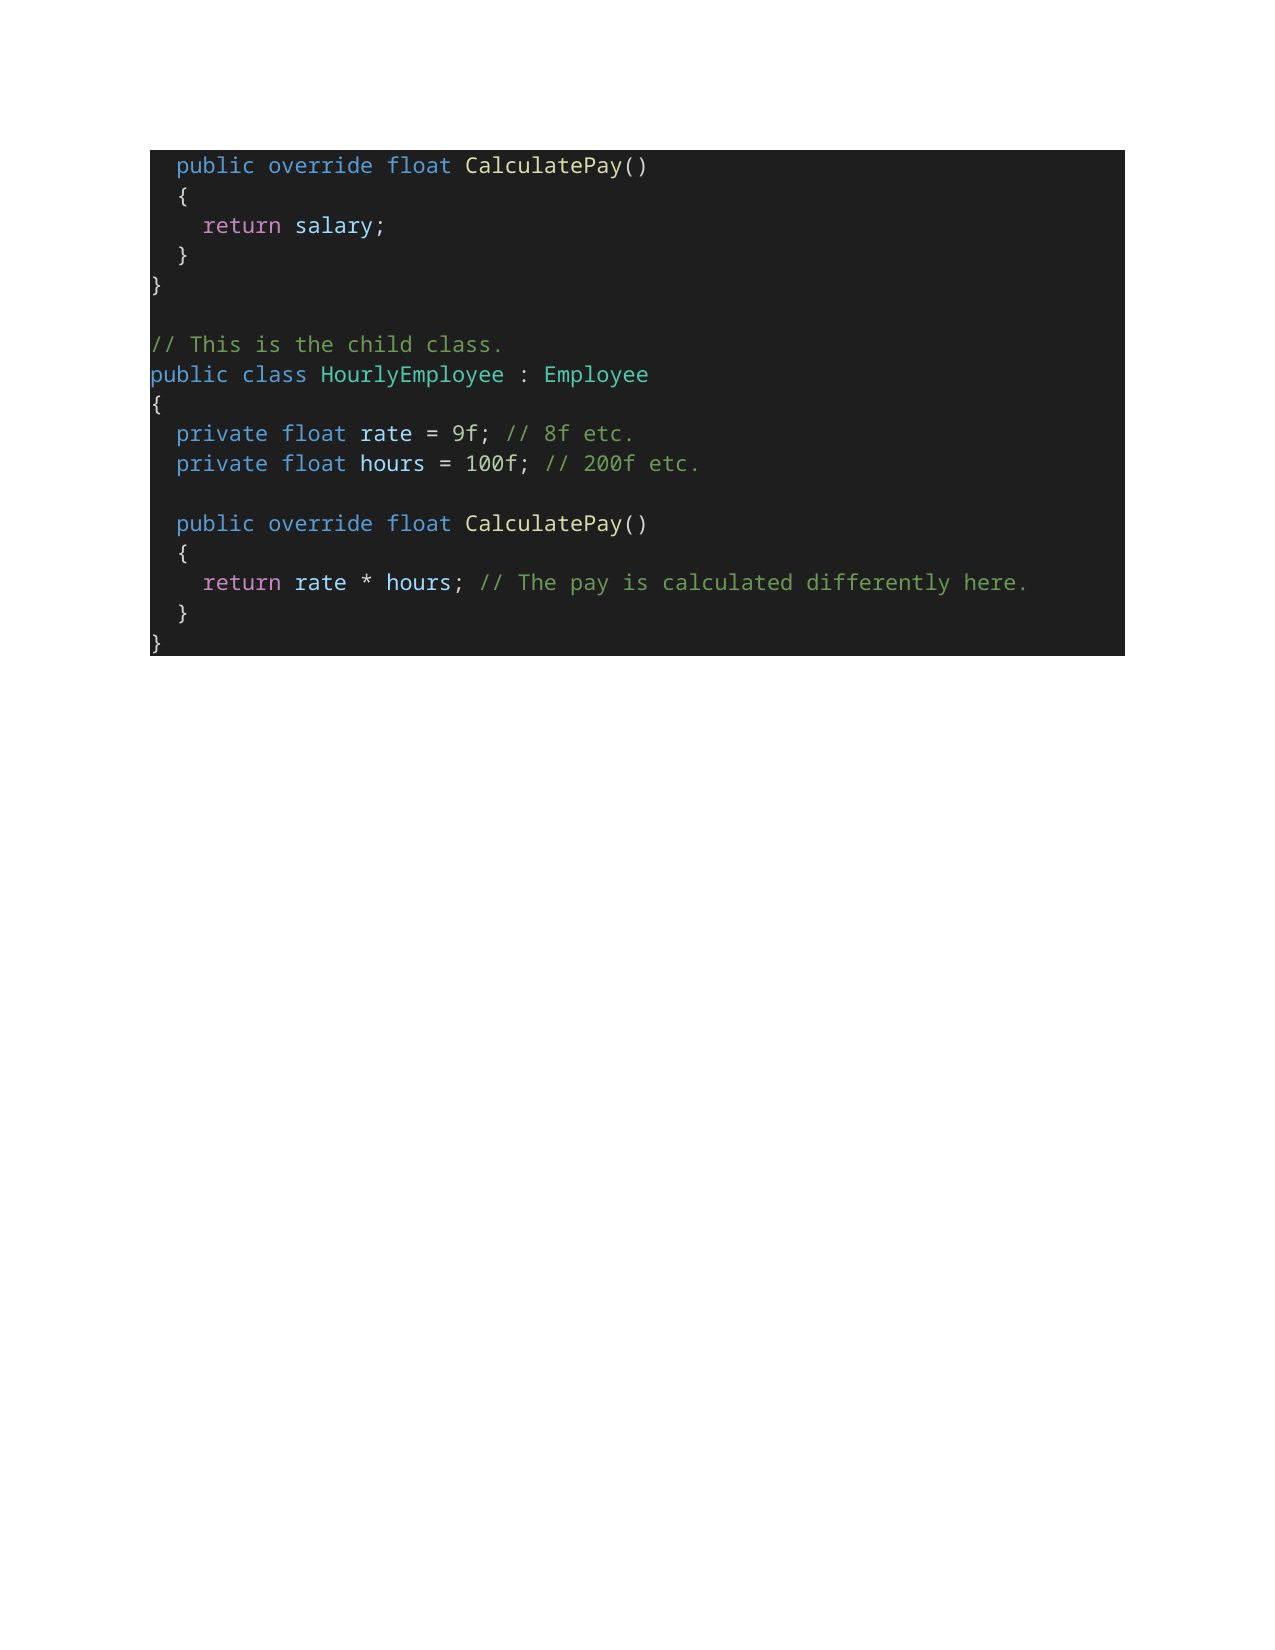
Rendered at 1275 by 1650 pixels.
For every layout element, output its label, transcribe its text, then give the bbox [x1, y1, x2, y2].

text { [150, 537, 1125, 567]
text public override float CalculatePay() [150, 507, 1125, 537]
text } [150, 627, 1125, 656]
text { [150, 388, 1125, 418]
text } [150, 269, 1125, 299]
text // This is the child class. [150, 329, 1125, 358]
text { [150, 180, 1125, 209]
text return rate * hours; // The pay is calculated differently here. [150, 567, 1125, 597]
text } [150, 239, 1125, 269]
text public override float CalculatePay() [150, 150, 1125, 180]
text return salary; [150, 209, 1125, 239]
text private float hours = 100f; // 200f etc. [150, 448, 1125, 478]
text } [150, 597, 1125, 627]
text public class HourlyEmployee : Employee [150, 358, 1125, 388]
text private float rate = 9f; // 8f etc. [150, 418, 1125, 448]
